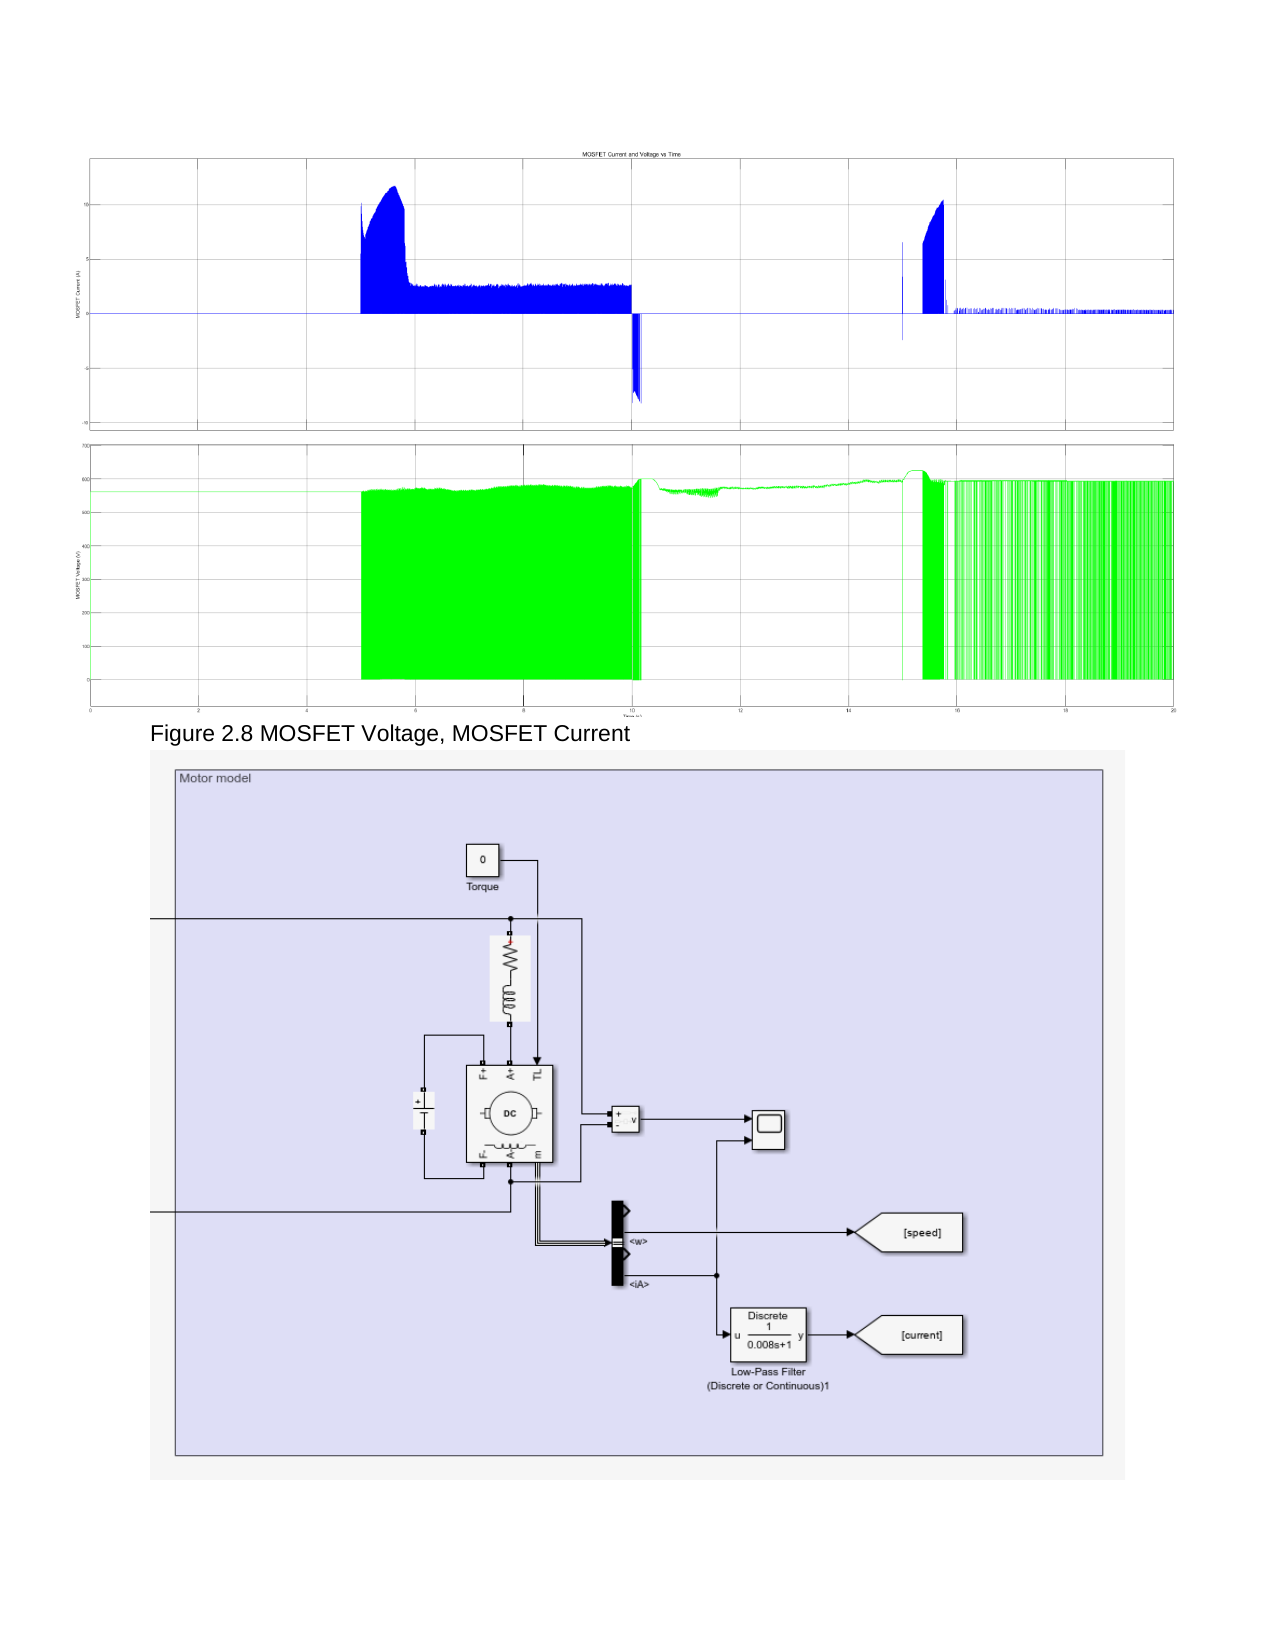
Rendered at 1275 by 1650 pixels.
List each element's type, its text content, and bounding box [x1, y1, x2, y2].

text Figure 2.8 MOSFET Voltage, MOSFET Current [150, 720, 1125, 746]
picture [150, 750, 1125, 1480]
picture [75, 150, 1179, 717]
